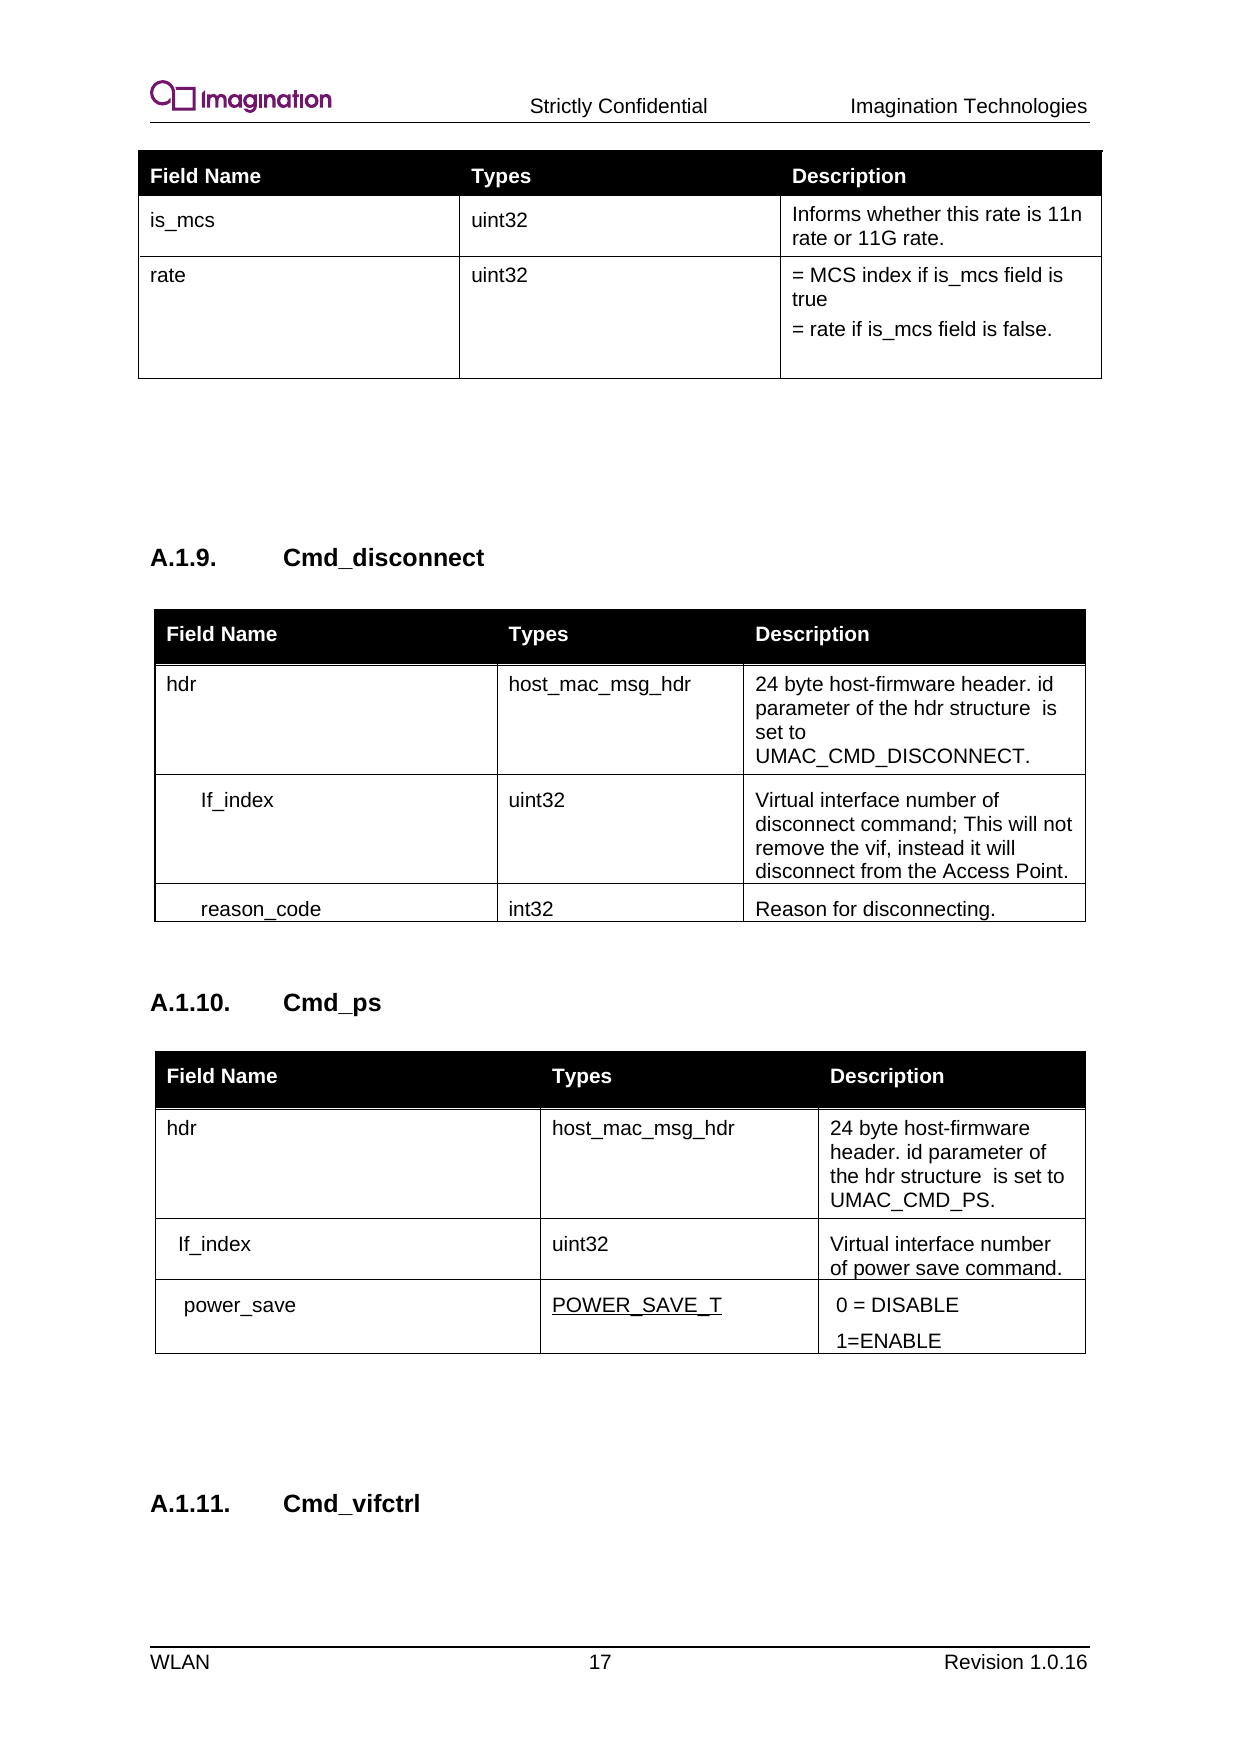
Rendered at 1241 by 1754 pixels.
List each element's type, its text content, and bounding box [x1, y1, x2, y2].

table_header Description [781, 152, 1101, 194]
table_cell Informs whether this rate is 11n rate or 11G rate. [781, 196, 1101, 256]
table_cell host_mac_msg_hdr [498, 666, 743, 774]
text Cmd_disconnect [150, 543, 1090, 572]
table_header Description [744, 610, 1085, 664]
table_header Types [541, 1052, 818, 1108]
table_cell If_index [156, 775, 497, 883]
text Cmd_vifctrl [150, 1489, 1090, 1517]
table_header Field Name [140, 152, 459, 194]
table_cell is_mcs [139, 196, 459, 256]
table_cell uint32 [460, 196, 780, 256]
table_cell = MCS index if is_mcs field is true = rate if is_mcs field is false. [781, 257, 1101, 378]
table_cell If_index [156, 1219, 540, 1279]
table_header Field Name [156, 1052, 540, 1108]
table_cell 24 byte host-firmware header. id parameter of the hdr structure is set to UMAC_CMD_DISCONNECT. [744, 666, 1085, 774]
table_header Description [819, 1052, 1085, 1108]
table_cell rate [139, 257, 459, 378]
table_header Field Name [156, 610, 497, 664]
table_cell host_mac_msg_hdr [541, 1110, 818, 1218]
table_cell uint32 [460, 257, 780, 378]
table_cell POWER_SAVE_T [541, 1280, 818, 1353]
table_cell int32 [498, 884, 743, 921]
table_cell hdr [156, 1110, 540, 1218]
table_cell Virtual interface number of power save command. [819, 1219, 1085, 1279]
table_cell power_save [156, 1280, 540, 1353]
table_cell uint32 [498, 775, 743, 883]
table_cell 0 = DISABLE 1=ENABLE [819, 1280, 1085, 1353]
table_cell hdr [156, 666, 497, 774]
table_cell uint32 [541, 1219, 818, 1279]
table_cell Reason for disconnecting. [744, 884, 1085, 921]
table_cell Virtual interface number of disconnect command; This will not remove the vif, instead it will disconnect from the Access Point. [744, 775, 1085, 883]
text Cmd_ps [150, 988, 1090, 1017]
table_header Types [498, 610, 743, 664]
table_cell 24 byte host-firmware header. id parameter of the hdr structure is set to UMAC_CMD_PS. [819, 1110, 1085, 1218]
table_header Types [461, 152, 780, 194]
table_cell reason_code [156, 884, 497, 921]
